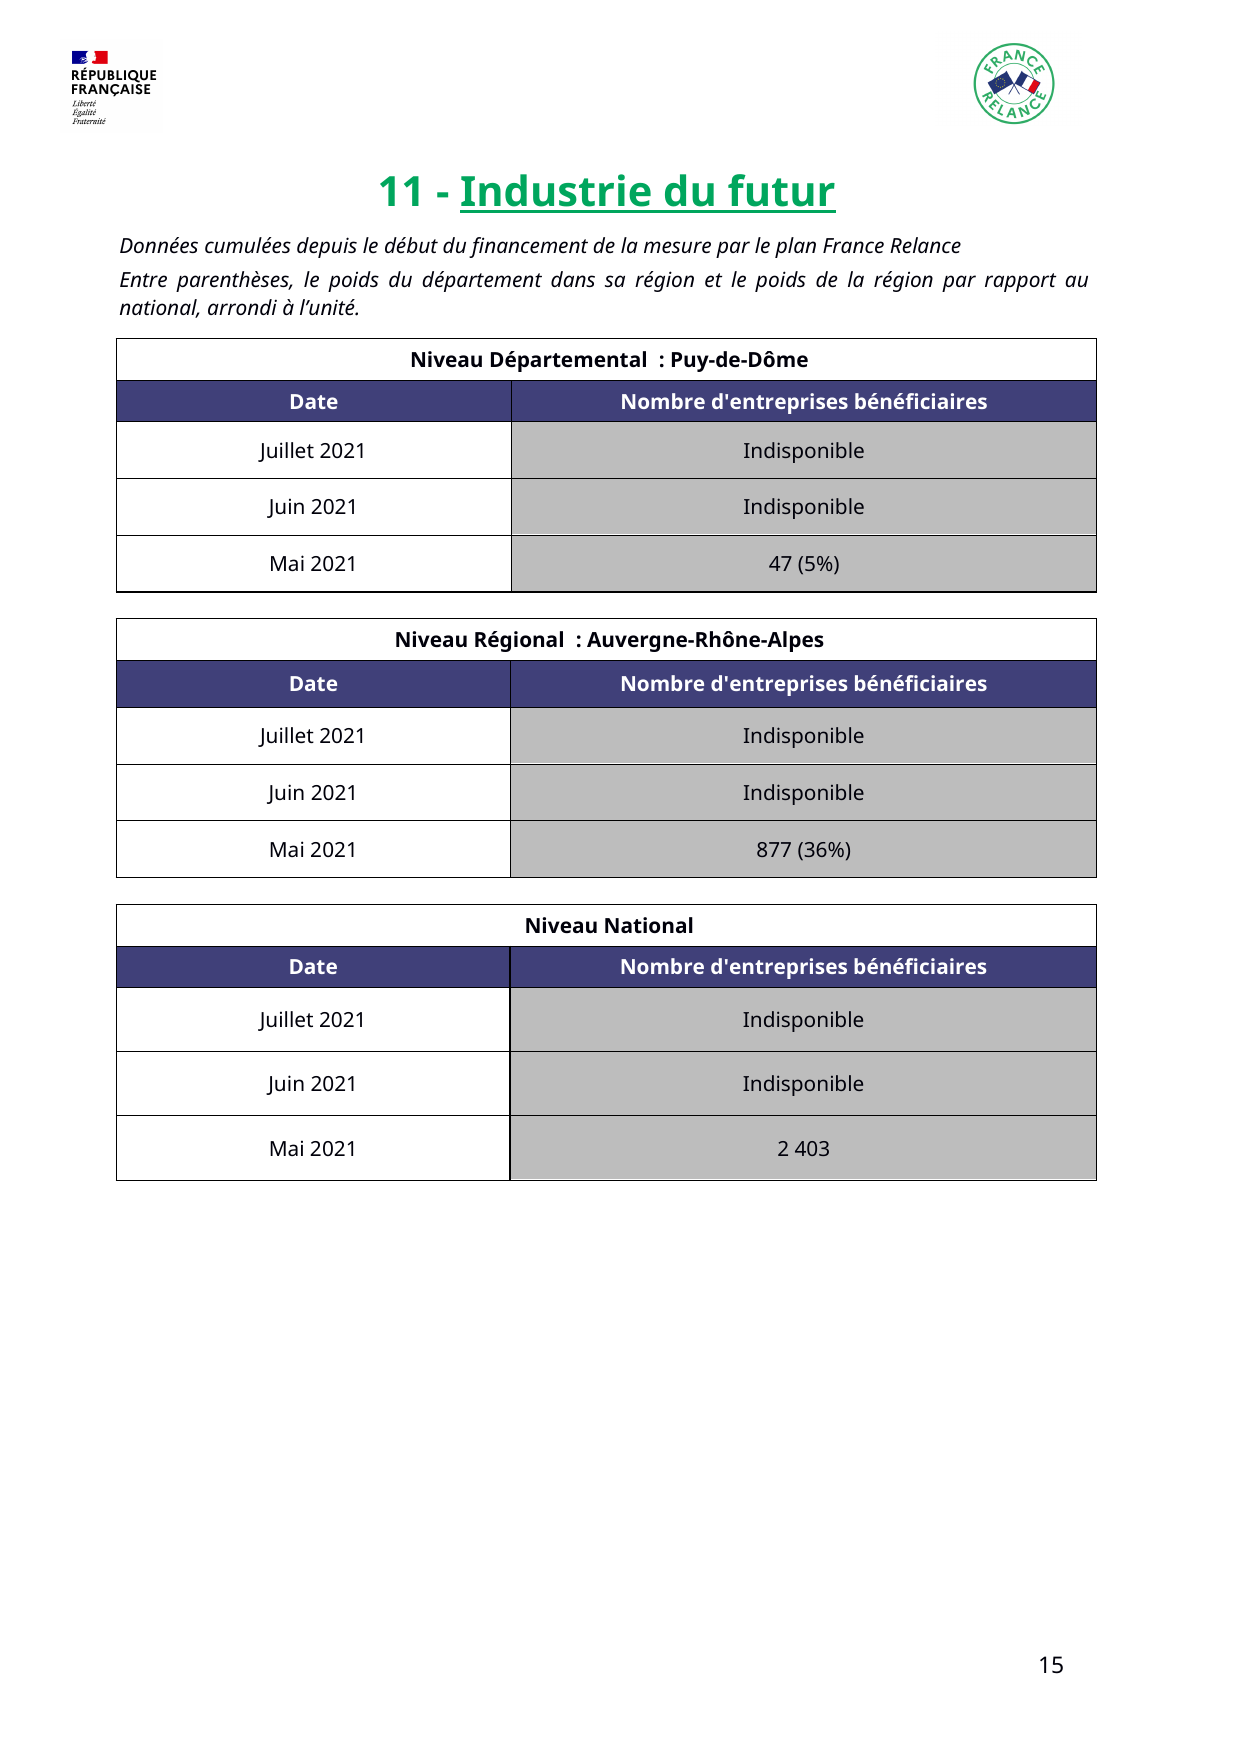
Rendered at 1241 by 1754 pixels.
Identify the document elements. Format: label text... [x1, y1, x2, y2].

table_cell Indisponible [512, 422, 1096, 478]
table_cell Date [117, 947, 509, 987]
table_cell Indisponible [511, 765, 1096, 820]
table_cell 877 (36%) [511, 821, 1096, 877]
table_cell Nombre d'entreprises bénéficiaires [511, 661, 1096, 707]
table_cell Nombre d'entreprises bénéficiaires [512, 381, 1096, 421]
table_cell Indisponible [511, 708, 1096, 763]
table_cell Mai 2021 [117, 536, 511, 591]
table_cell 2 403 [511, 1116, 1096, 1179]
table_cell Indisponible [511, 1052, 1096, 1115]
picture [60, 39, 164, 133]
table_cell 47 (5%) [512, 536, 1096, 591]
picture [935, 31, 1082, 126]
table_cell Juillet 2021 [117, 708, 510, 763]
text Données cumulées depuis le début du financement de la mesure par le plan France Relance [119, 231, 1094, 260]
table_cell Nombre d'entreprises bénéficiaires [511, 947, 1096, 987]
table_header Niveau National [117, 905, 1096, 946]
table_cell Indisponible [512, 479, 1096, 534]
table_cell Date [117, 661, 510, 707]
table_cell Indisponible [511, 988, 1096, 1051]
text Entre parenthèses, le poids du département dans sa région et le poids de la région par rapport au national, arrondi à l’unité. [119, 265, 1094, 322]
table_header Niveau Régional : Auvergne-Rhône-Alpes [117, 619, 1096, 660]
subtitle 11 - Industrie du futur [119, 162, 1094, 219]
table_cell Juillet 2021 [117, 988, 509, 1051]
table_header Niveau Départemental : Puy-de-Dôme [117, 339, 1096, 380]
table_cell Juin 2021 [117, 1052, 509, 1115]
table_cell Mai 2021 [117, 1116, 509, 1179]
table_cell Mai 2021 [117, 821, 510, 877]
table_cell Juin 2021 [117, 765, 510, 820]
table_cell Date [117, 381, 511, 421]
table_cell Juin 2021 [117, 479, 511, 534]
table_cell Juillet 2021 [117, 422, 511, 478]
